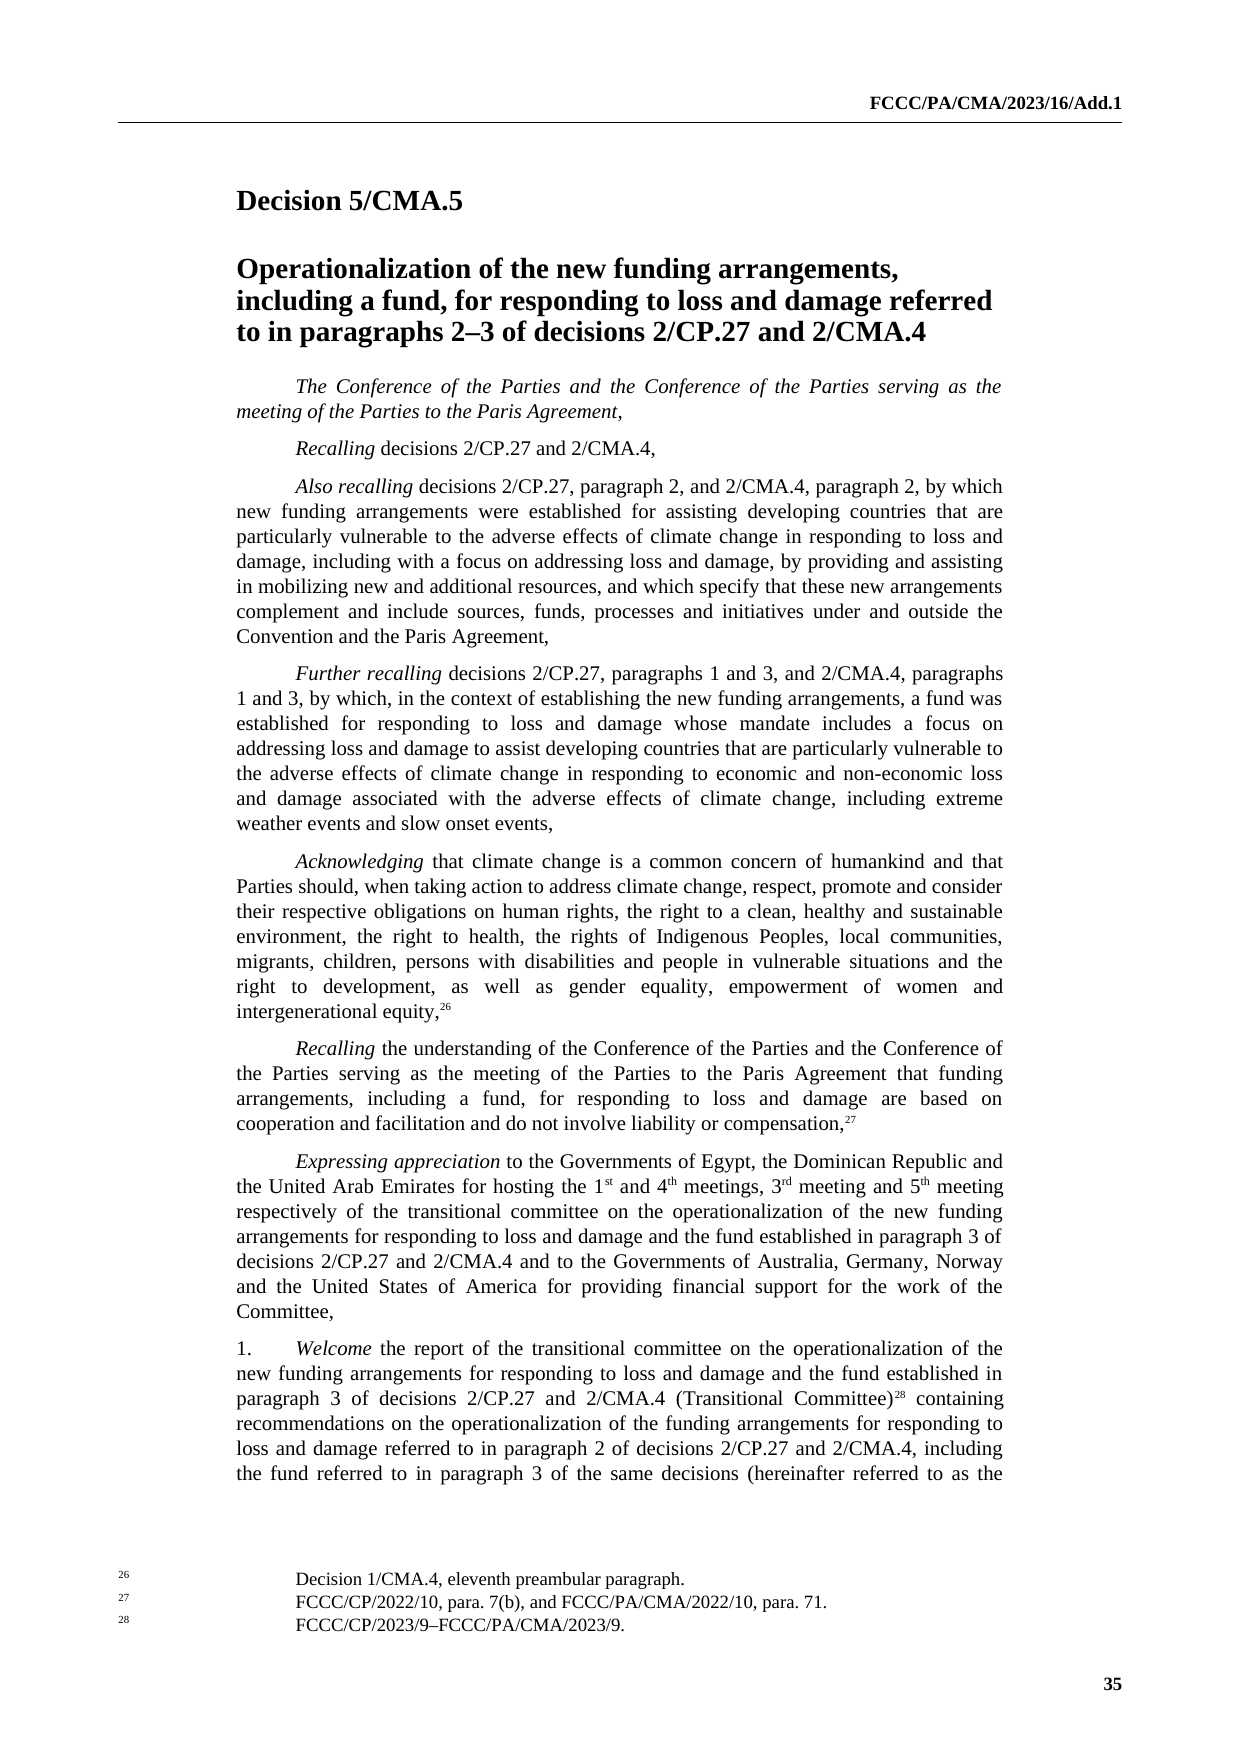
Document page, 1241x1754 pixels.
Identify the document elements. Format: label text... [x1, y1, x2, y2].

text Recalling the understanding of the Conference of the Parties and the Conference of the Parties serving as the meeting of the Parties to the Paris Agreement that funding arrangements, including a fund, for responding to loss and damage are based on cooperation and facilitation and do not involve liability or compensation, [236, 1035, 1004, 1135]
text Decision 5/CMA.5 [236, 185, 1004, 216]
text The Conference of the Parties and the Conference of the Parties serving as the meeting of the Parties to the Paris Agreement, [236, 373, 1004, 423]
text Recalling decisions 2/CP.27 and 2/CMA.4, [236, 435, 1004, 460]
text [236, 1335, 1004, 1485]
text Further recalling decisions 2/CP.27, paragraphs 1 and 3, and 2/CMA.4, paragraphs 1 and 3, by which, in the context of establishing the new funding arrangements, a fund was established for responding to loss and damage whose mandate includes a focus on addressing loss and damage to assist developing countries that are particularly vulnerable to the adverse effects of climate change in responding to economic and non-economic loss and damage associated with the adverse effects of climate change, including extreme weather events and slow onset events, [236, 660, 1004, 835]
text Expressing appreciation to the Governments of Egypt, the Dominican Republic and the United Arab Emirates for hosting the 1st and 4th meetings, 3rd meeting and 5th meeting respectively of the transitional committee on the operationalization of the new funding arrangements for responding to loss and damage and the fund established in paragraph 3 of decisions 2/CP.27 and 2/CMA.4 and to the Governments of Australia, Germany, Norway and the United States of America for providing financial support for the work of the Committee, [236, 1148, 1004, 1323]
text Acknowledging that climate change is a common concern of humankind and that Parties should, when taking action to address climate change, respect, promote and consider their respective obligations on human rights, the right to a clean, healthy and sustainable environment, the right to health, the rights of Indigenous Peoples, local communities, migrants, children, persons with disabilities and people in vulnerable situations and the right to development, as well as gender equality, empowerment of women and intergenerational equity, [236, 848, 1004, 1023]
text Also recalling decisions 2/CP.27, paragraph 2, and 2/CMA.4, paragraph 2, by which new funding arrangements were established for assisting developing countries that are particularly vulnerable to the adverse effects of climate change in responding to loss and damage, including with a focus on addressing loss and damage, by providing and assisting in mobilizing new and additional resources, and which specify that these new arrangements complement and include sources, funds, processes and initiatives under and outside the Convention and the Paris Agreement, [236, 473, 1004, 648]
text Operationalization of the new funding arrangements, including a fund, for responding to loss and damage referred to in paragraphs 2–3 of decisions 2/CP.27 and 2/CMA.4 [236, 254, 1004, 348]
